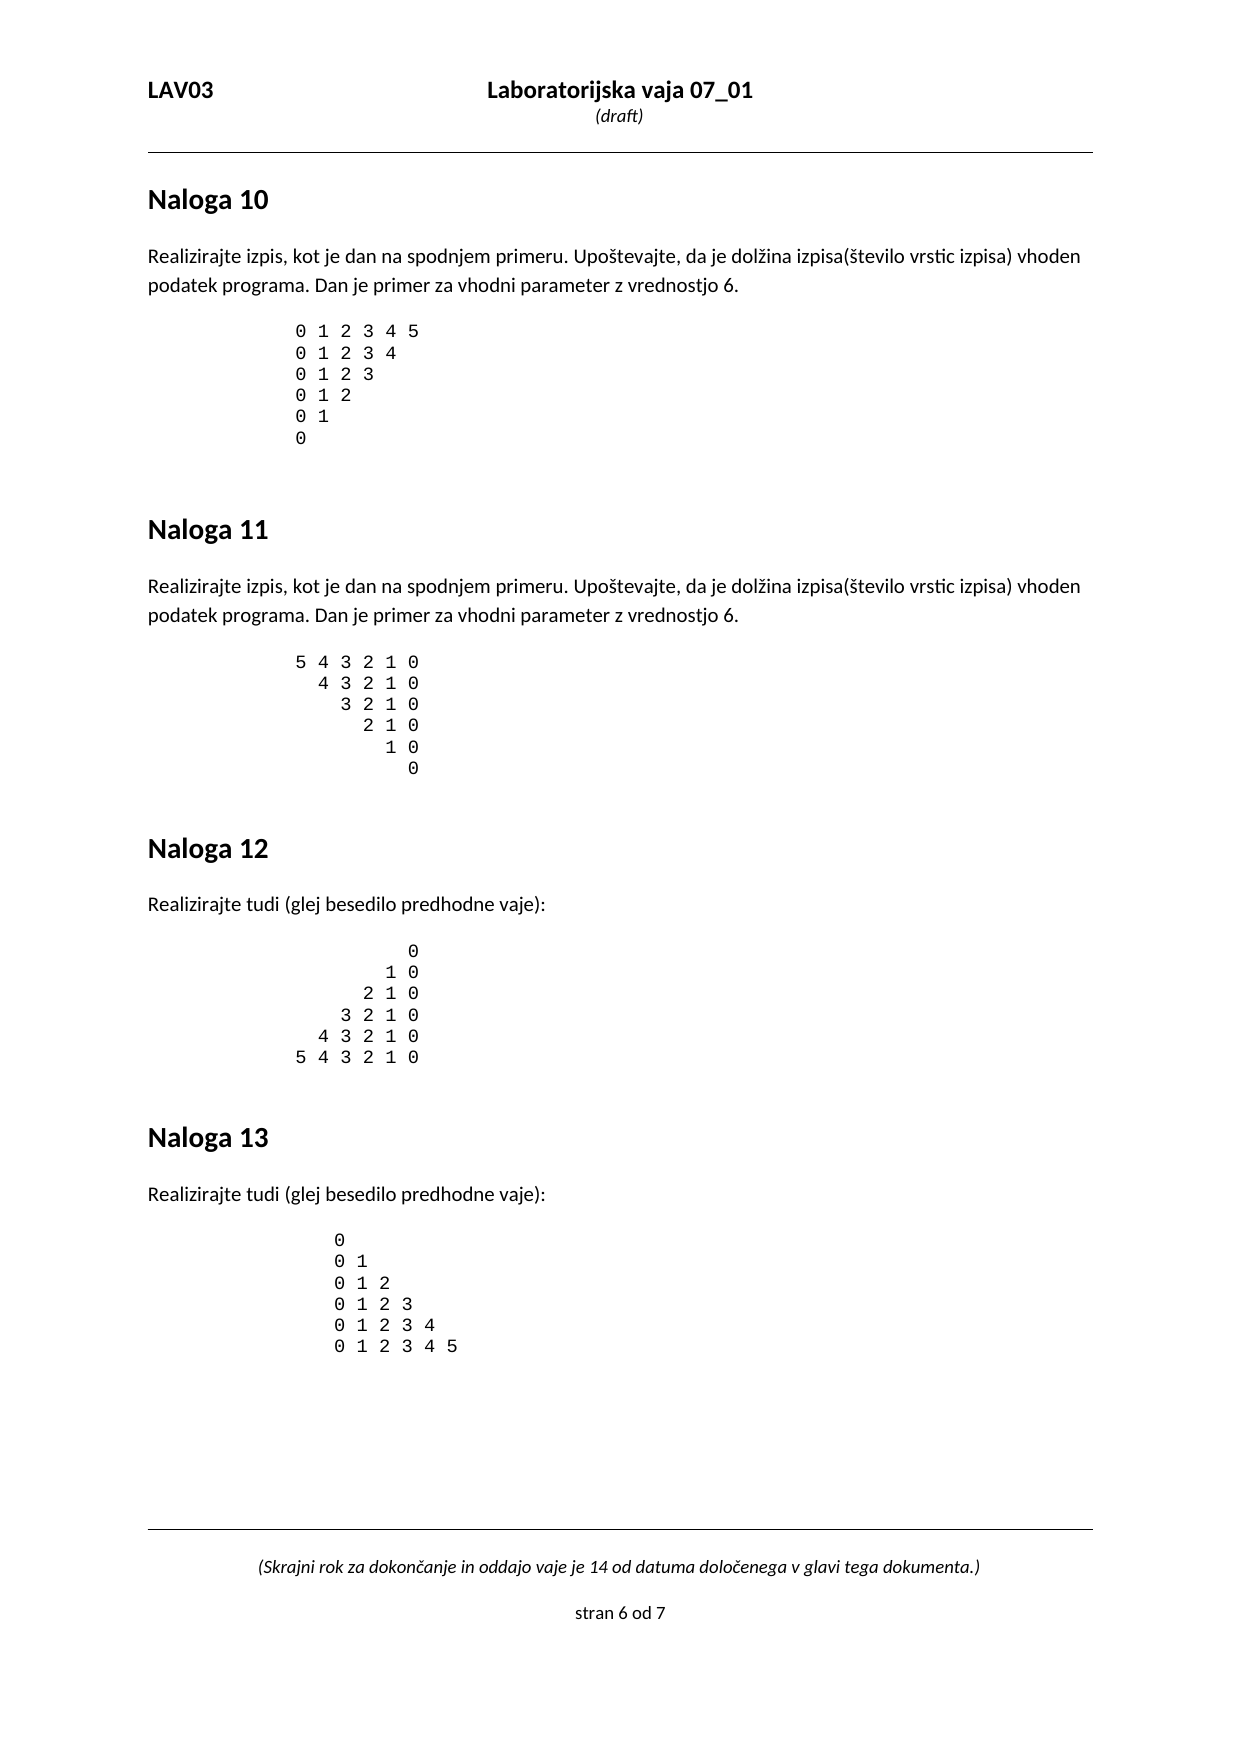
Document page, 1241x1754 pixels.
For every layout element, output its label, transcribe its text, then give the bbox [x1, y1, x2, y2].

text 0 [221, 1231, 1093, 1252]
text 5 4 3 2 1 0 [295, 1048, 1093, 1069]
text 1 0 [295, 963, 1093, 984]
text 4 3 2 1 0 [295, 674, 1093, 695]
text 0 1 2 3 4 5 [295, 322, 1093, 343]
text Naloga 12 [148, 830, 1093, 866]
text Realizirajte tudi (glej besedilo predhodne vaje): [148, 1181, 1093, 1206]
text Realizirajte izpis, kot je dan na spodnjem primeru. Upoštevajte, da je dolžina izpisa(število vrstic izpisa) vhoden podatek programa. Dan je primer za vhodni parameter z vrednostjo 6. [148, 573, 1093, 628]
text 1 0 [295, 737, 1093, 759]
text 0 1 [295, 407, 1093, 428]
text Naloga 11 [148, 511, 1093, 547]
text 0 1 2 [295, 386, 1093, 407]
text 3 2 1 0 [295, 695, 1093, 716]
text 0 1 [221, 1252, 1093, 1273]
text 4 3 2 1 0 [295, 1027, 1093, 1048]
text 0 1 2 [221, 1273, 1093, 1295]
text 0 1 2 3 [221, 1295, 1093, 1316]
text Realizirajte tudi (glej besedilo predhodne vaje): [148, 892, 1093, 917]
text 0 [295, 759, 1093, 780]
text 0 1 2 3 4 5 [221, 1337, 1093, 1358]
text Naloga 10 [148, 181, 1093, 217]
text 0 1 2 3 4 [295, 343, 1093, 365]
text 3 2 1 0 [295, 1005, 1093, 1027]
text 0 [295, 942, 1093, 963]
text 2 1 0 [295, 984, 1093, 1005]
text 0 1 2 3 [295, 365, 1093, 386]
text Naloga 13 [148, 1119, 1093, 1155]
text 2 1 0 [295, 716, 1093, 737]
text 0 1 2 3 4 [221, 1316, 1093, 1337]
text Realizirajte izpis, kot je dan na spodnjem primeru. Upoštevajte, da je dolžina izpisa(število vrstic izpisa) vhoden podatek programa. Dan je primer za vhodni parameter z vrednostjo 6. [148, 243, 1093, 298]
text 0 [295, 428, 1093, 450]
text 5 4 3 2 1 0 [295, 652, 1093, 674]
